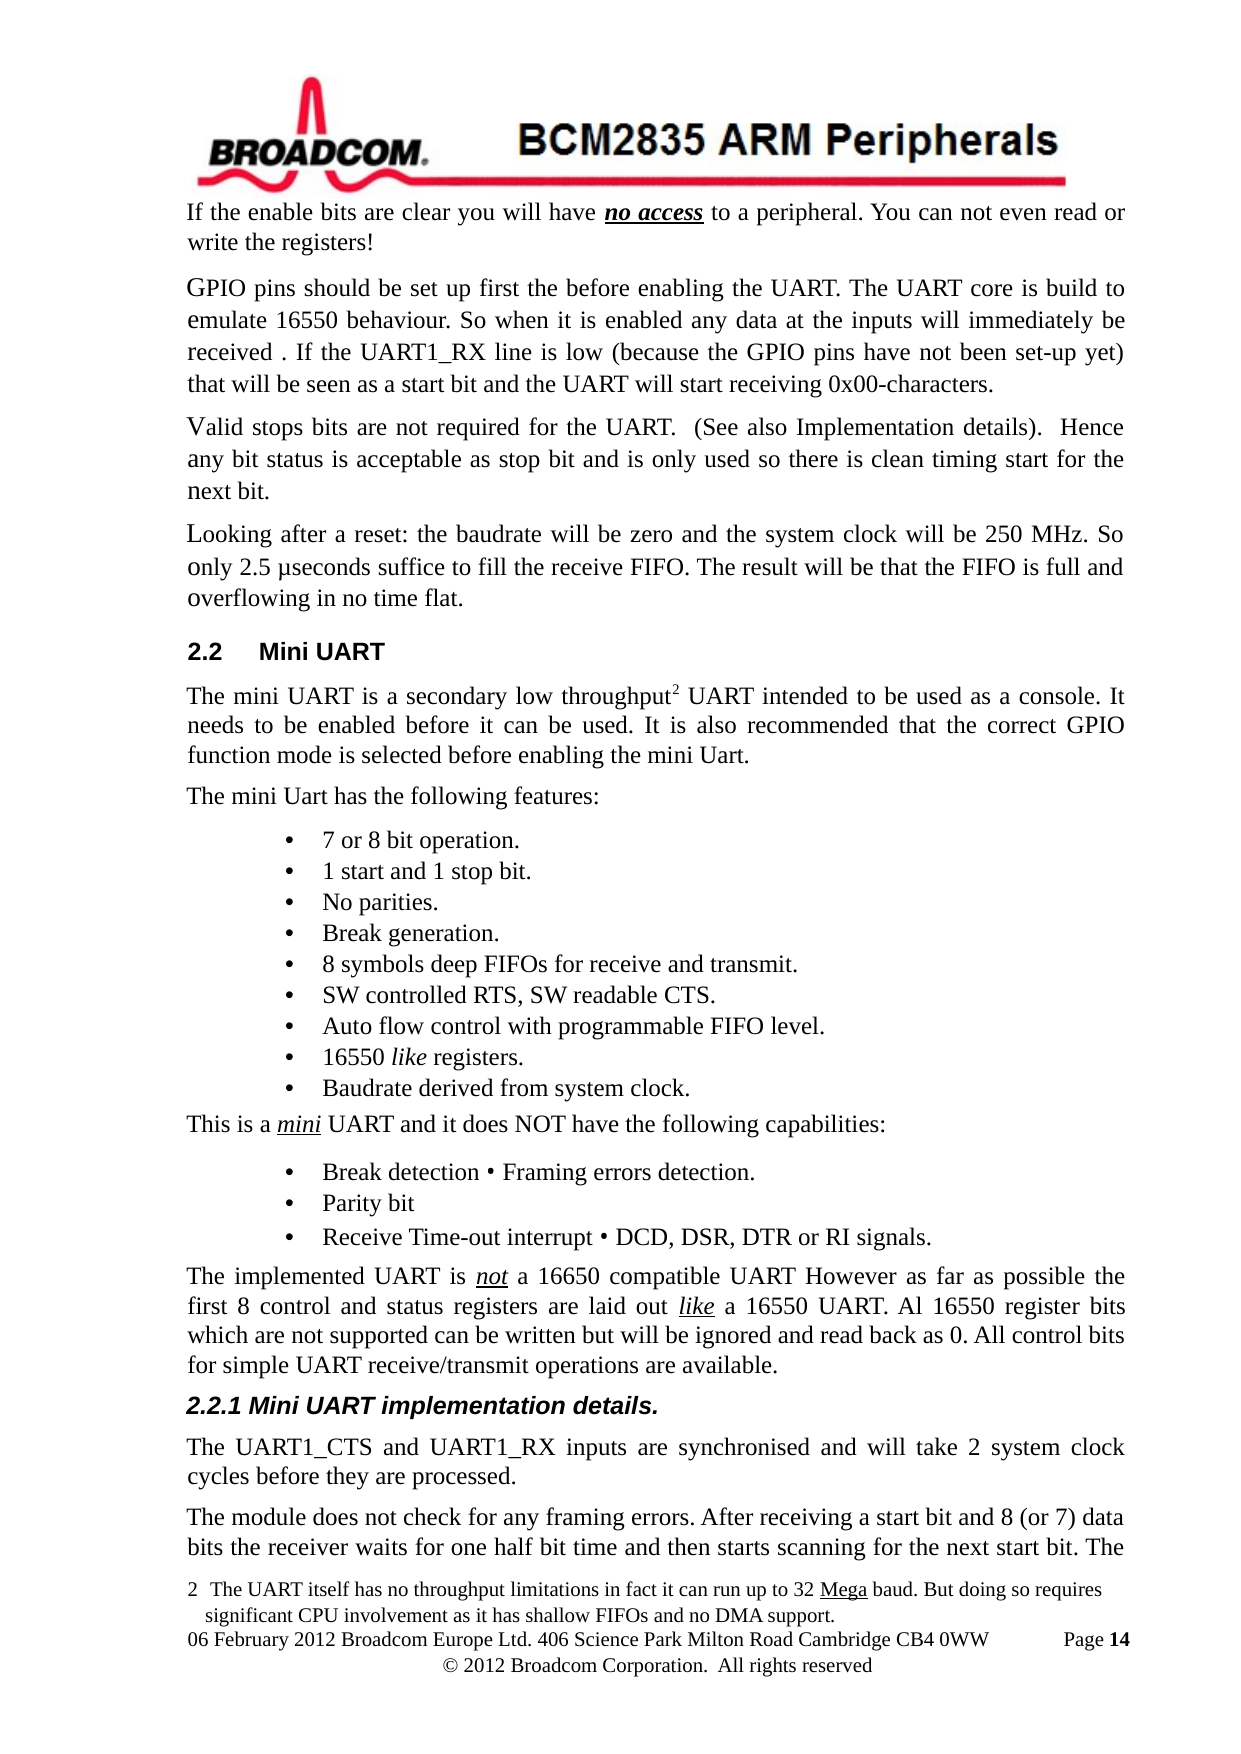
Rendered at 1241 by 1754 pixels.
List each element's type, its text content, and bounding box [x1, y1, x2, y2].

list Receive Time-out interrupt • DCD, DSR, DTR or RI signals. [285, 1219, 1126, 1253]
list No parities. [285, 887, 1126, 916]
subtitle 2.2 Mini UART [187, 637, 1135, 666]
text The UART1_CTS and UART1_RX inputs are synchronised and will take 2 system clock cycles before they are processed. [186, 1432, 1126, 1490]
text The mini UART is a secondary low throughput UART intended to be used as a console. It needs to be enabled before it can be used. It is also recommended that the correct GPIO function mode is selected before enabling the mini Uart. [186, 681, 1126, 769]
list Auto flow control with programmable FIFO level. [285, 1011, 1126, 1040]
list SW controlled RTS, SW readable CTS. [285, 980, 1126, 1009]
text GPIO pins should be set up first the before enabling the UART. The UART core is build to emulate 16550 behaviour. So when it is enabled any data at the inputs will immediately be received . If the UART1_RX line is low (because the GPIO pins have not been set-up yet) that will be seen as a start bit and the UART will start receiving 0x00-characters. [186, 271, 1126, 398]
text Looking after a reset: the baudrate will be zero and the system clock will be 250 MHz. So only 2.5 µseconds suffice to fill the receive FIFO. The result will be that the FIFO is full and overflowing in no time flat. [186, 518, 1126, 613]
text The implemented UART is not a 16650 compatible UART However as far as possible the first 8 control and status registers are laid out like a 16550 UART. Al 16550 register bits which are not supported can be written but will be ignored and read back as 0. All control bits for simple UART receive/transmit operations are available. [186, 1261, 1126, 1379]
list 7 or 8 bit operation. [285, 825, 1126, 854]
list 8 symbols deep FIFOs for receive and transmit. [285, 949, 1126, 978]
list 16550 like registers. [285, 1042, 1126, 1071]
picture [191, 73, 1069, 197]
text Valid stops bits are not required for the UART. (See also Implementation details). Hence any bit status is acceptable as stop bit and is only used so there is clean timing start for the next bit. [186, 410, 1126, 506]
text This is a mini UART and it does NOT have the following capabilities: [186, 1109, 1126, 1137]
list Break detection • Framing errors detection. [285, 1153, 1126, 1187]
list Parity bit [285, 1188, 1126, 1217]
text The mini Uart has the following features: [186, 781, 1126, 810]
list 1 start and 1 stop bit. [285, 856, 1126, 885]
list Baudrate derived from system clock. [285, 1073, 1126, 1102]
list Break generation. [285, 918, 1126, 947]
text If the enable bits are clear you will have no access to a peripheral. You can not even read or write the registers! [186, 197, 1126, 256]
subtitle 2.2.1 Mini UART implementation details. [186, 1391, 1135, 1420]
